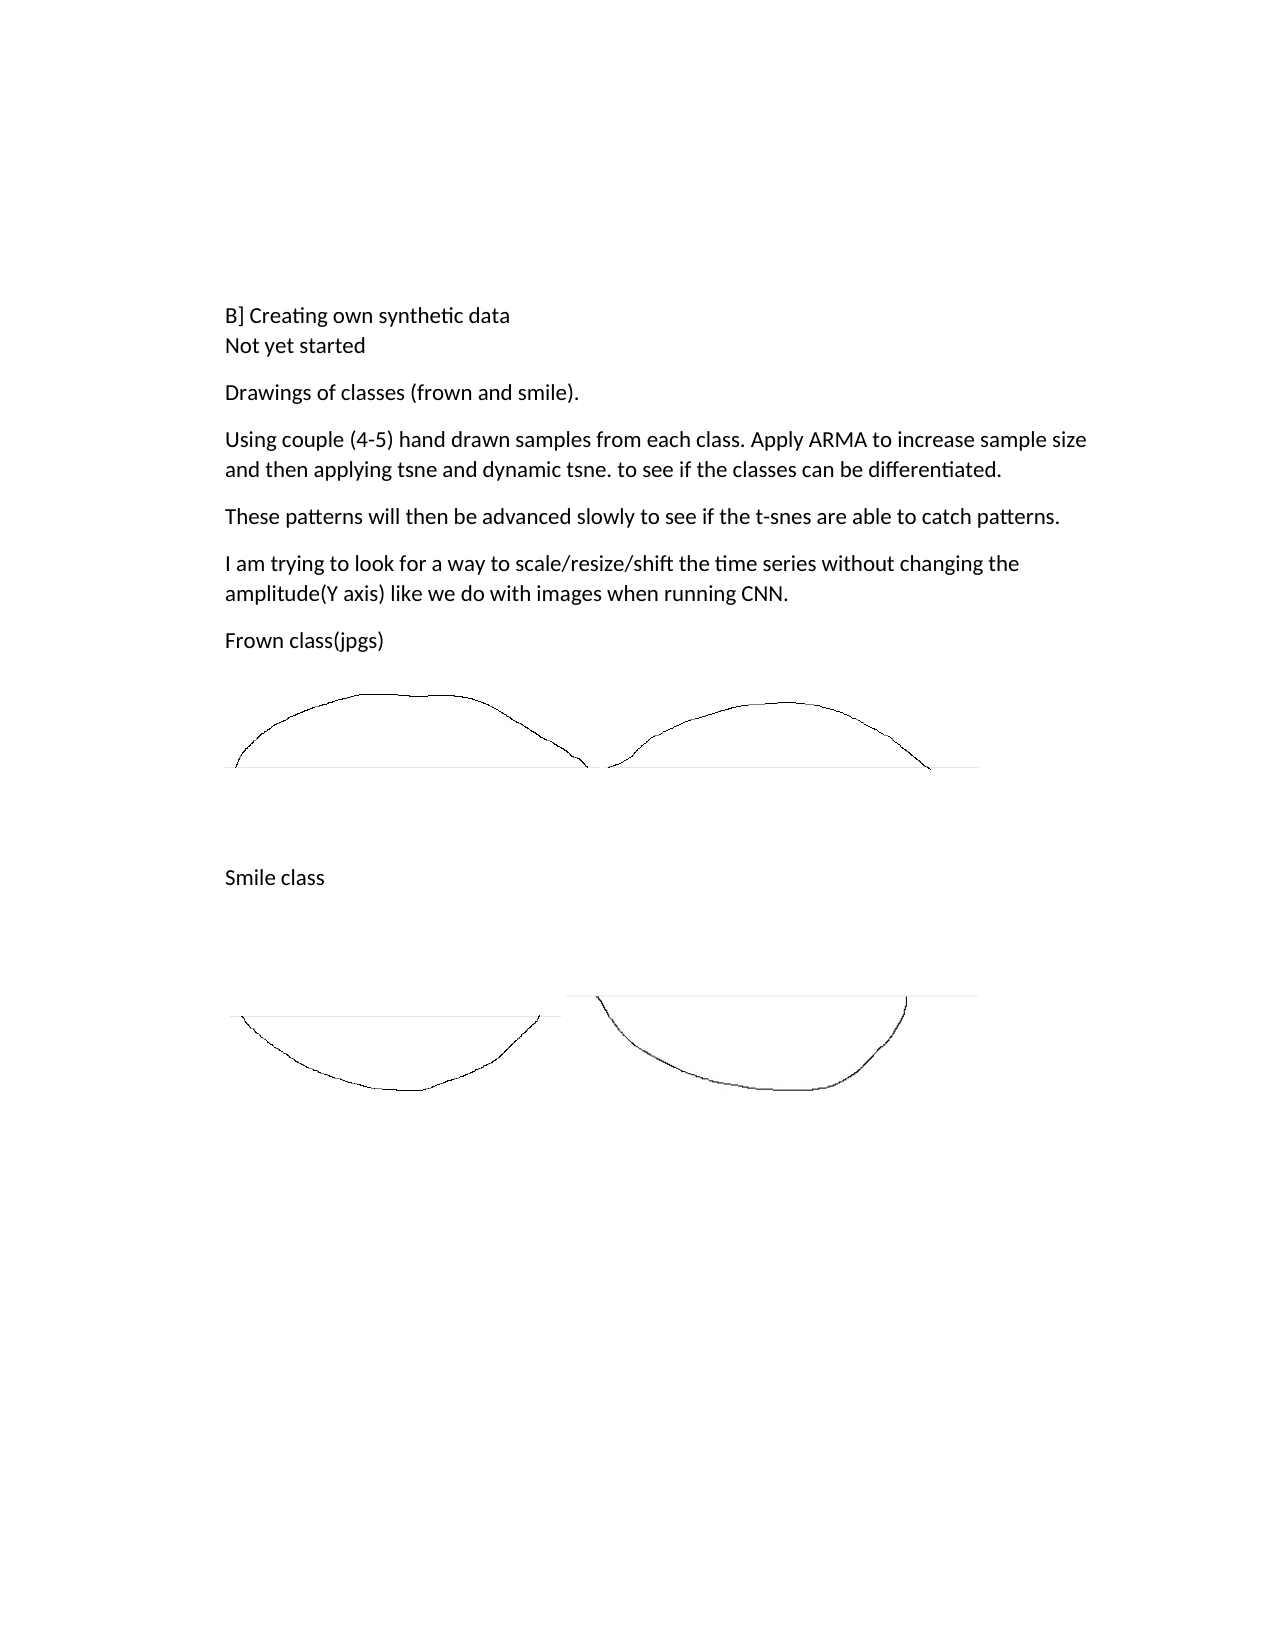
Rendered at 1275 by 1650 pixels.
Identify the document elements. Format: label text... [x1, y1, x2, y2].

text These patterns will then be advanced slowly to see if the t-snes are able to catch patterns. [225, 502, 1125, 530]
text Frown class(jpgs) [225, 626, 1125, 654]
picture [605, 673, 979, 861]
picture [566, 892, 978, 1099]
list B] Creating own synthetic data [225, 301, 1125, 329]
picture [225, 672, 600, 861]
text I am trying to look for a way to scale/resize/shift the time series without changing the amplitude(Y axis) like we do with images when running CNN. [225, 549, 1125, 607]
text Using couple (4-5) hand drawn samples from each class. Apply ARMA to increase sample size and then applying tsne and dynamic tsne. to see if the classes can be differentiated. [225, 425, 1125, 483]
text Drawings of classes (frown and smile). [225, 378, 1125, 406]
picture [230, 932, 562, 1099]
list Smile class [225, 863, 1125, 891]
list Not yet started [225, 331, 1125, 359]
